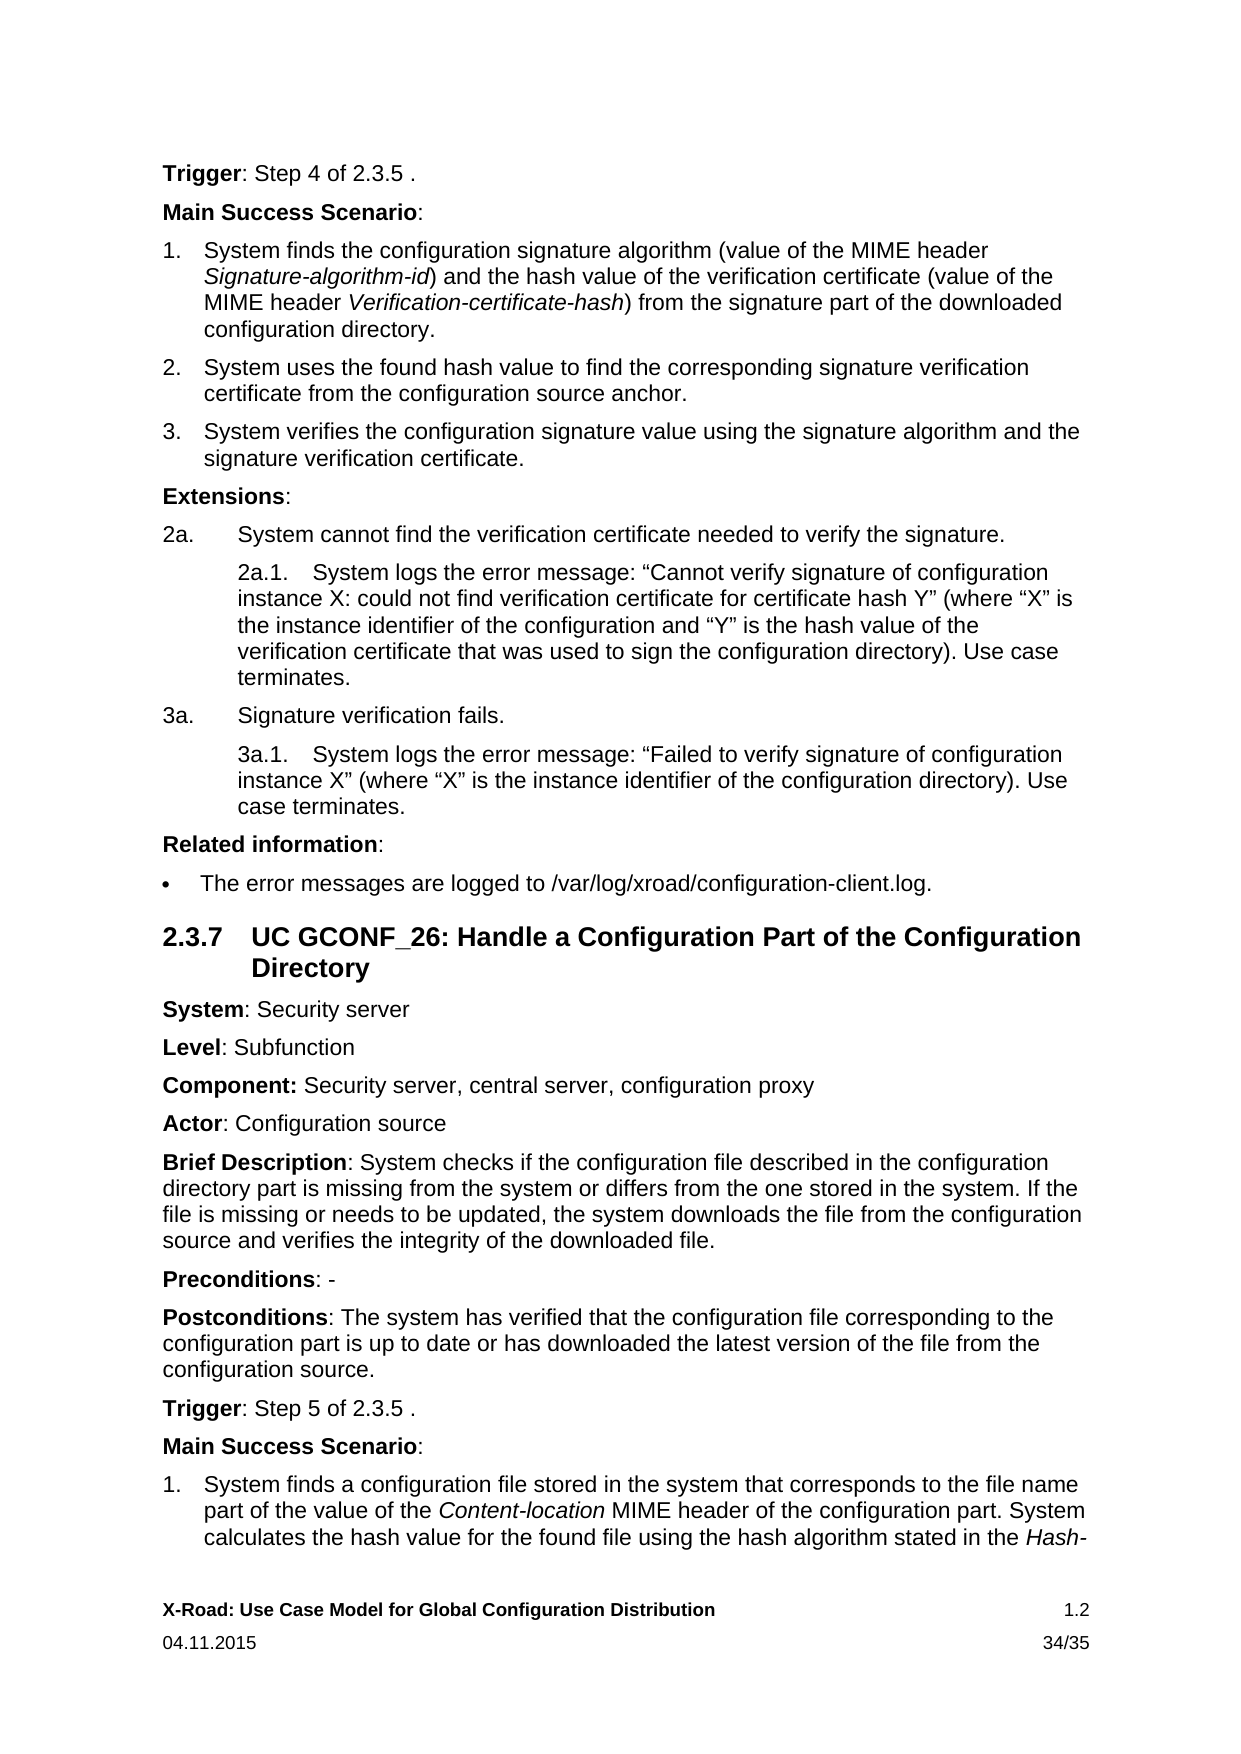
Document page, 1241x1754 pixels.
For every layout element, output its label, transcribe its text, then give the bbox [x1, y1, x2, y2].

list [162, 1471, 1093, 1550]
text Main Success Scenario: [162, 198, 1093, 225]
text 3a. Signature verification fails. [162, 702, 1093, 729]
text Actor: Configuration source [162, 1110, 1093, 1137]
text Main Success Scenario: [162, 1433, 1093, 1459]
text Extensions: [162, 483, 1093, 509]
text Component: Security server, central server, configuration proxy [162, 1072, 1093, 1098]
text Postconditions: The system has verified that the configuration file corresponding to the configuration part is up to date or has downloaded the latest version of the file from the configuration source. [162, 1304, 1093, 1383]
text Related information: [162, 831, 1093, 858]
text Trigger: Step 4 of 2.3.5. [162, 160, 1093, 187]
text 2a.1. System logs the error message: “Cannot verify signature of configuration instance X: could not find verification certificate for certificate hash Y” (where “X” is the instance identifier of the configuration and “Y” is the hash value of the verification certificate that was used to sign the configuration directory). Use case terminates. [237, 559, 1093, 691]
list The error messages are logged to /var/log/xroad/configuration-client.log. [162, 869, 1093, 896]
list System uses the found hash value to find the corresponding signature verification certificate from the configuration source anchor. [162, 354, 1093, 406]
list System finds the configuration signature algorithm (value of the MIME header Signature-algorithm-id) and the hash value of the verification certificate (value of the MIME header Verification-certificate-hash) from the signature part of the downloaded configuration directory. [162, 237, 1093, 342]
text Preconditions: - [162, 1266, 1093, 1292]
text 3a.1. System logs the error message: “Failed to verify signature of configuration instance X” (where “X” is the instance identifier of the configuration directory). Use case terminates. [237, 741, 1093, 820]
text Brief Description: System checks if the configuration file described in the configuration directory part is missing from the system or differs from the one stored in the system. If the file is missing or needs to be updated, the system downloads the file from the configuration source and verifies the integrity of the downloaded file. [162, 1148, 1093, 1254]
text Level: Subfunction [162, 1034, 1093, 1060]
list System verifies the configuration signature value using the signature algorithm and the signature verification certificate. [162, 418, 1093, 471]
text Trigger: Step 5 of 2.3.5. [162, 1394, 1093, 1421]
subtitle UC GCONF_26: Handle a Configuration Part of the Configuration Directory [162, 921, 1093, 983]
text System: Security server [162, 996, 1093, 1022]
text 2a. System cannot find the verification certificate needed to verify the signature. [162, 521, 1093, 547]
